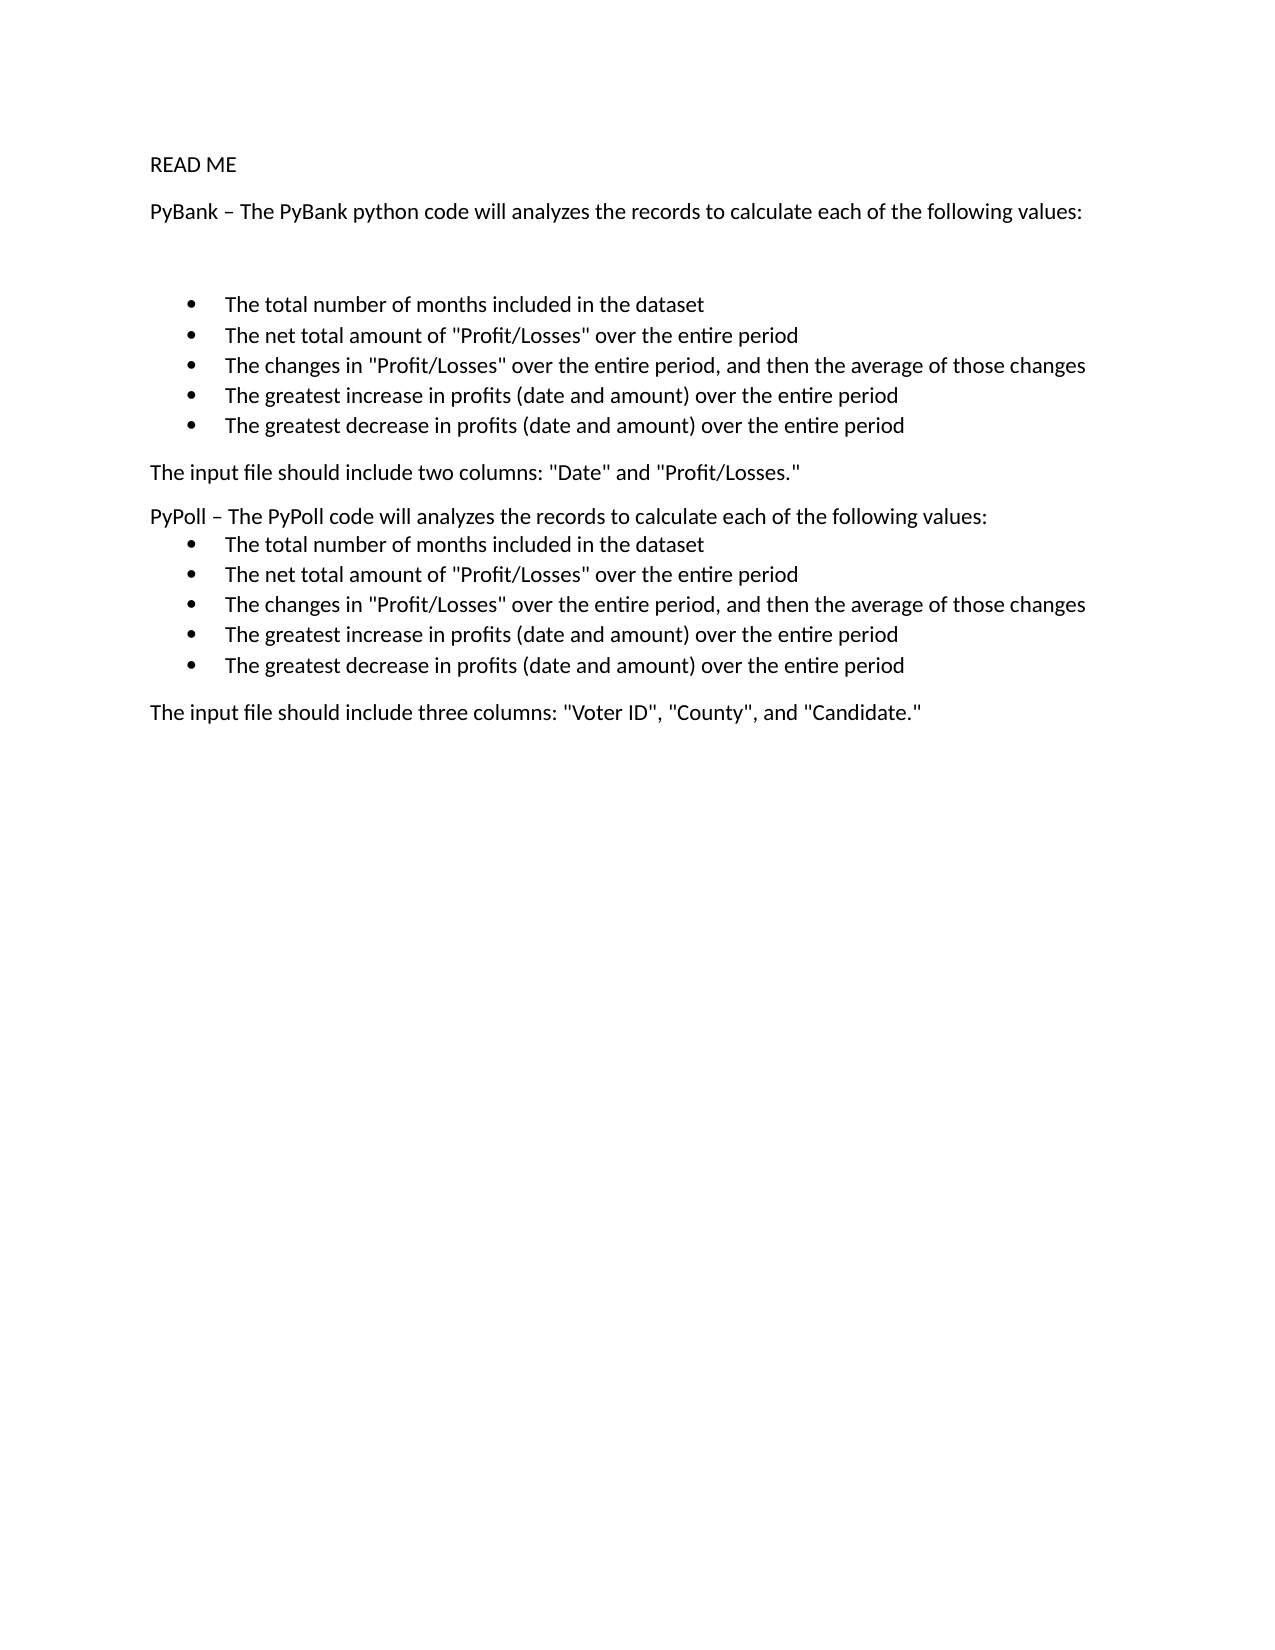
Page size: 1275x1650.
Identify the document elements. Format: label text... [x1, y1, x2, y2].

list The changes in "Profit/Losses" over the entire period, and then the average of those changes [187, 351, 1125, 379]
list The total number of months included in the dataset [187, 291, 1125, 319]
list The greatest decrease in profits (date and amount) over the entire period [187, 651, 1125, 679]
list The net total amount of "Profit/Losses" over the entire period [187, 560, 1125, 588]
list The greatest decrease in profits (date and amount) over the entire period [187, 411, 1125, 439]
text PyPoll – The PyPoll code will analyzes the records to calculate each of the following values: [150, 502, 1125, 530]
list The net total amount of "Profit/Losses" over the entire period [187, 321, 1125, 349]
list The total number of months included in the dataset [187, 530, 1125, 558]
text PyBank – The PyBank python code will analyzes the records to calculate each of the following values: [150, 197, 1125, 225]
text The input file should include three columns: "Voter ID", "County", and "Candidate." [150, 698, 1125, 726]
text READ ME [150, 150, 1125, 178]
list The greatest increase in profits (date and amount) over the entire period [187, 621, 1125, 649]
text The input file should include two columns: "Date" and "Profit/Losses." [150, 458, 1125, 486]
list The greatest increase in profits (date and amount) over the entire period [187, 381, 1125, 409]
list The changes in "Profit/Losses" over the entire period, and then the average of those changes [187, 590, 1125, 618]
